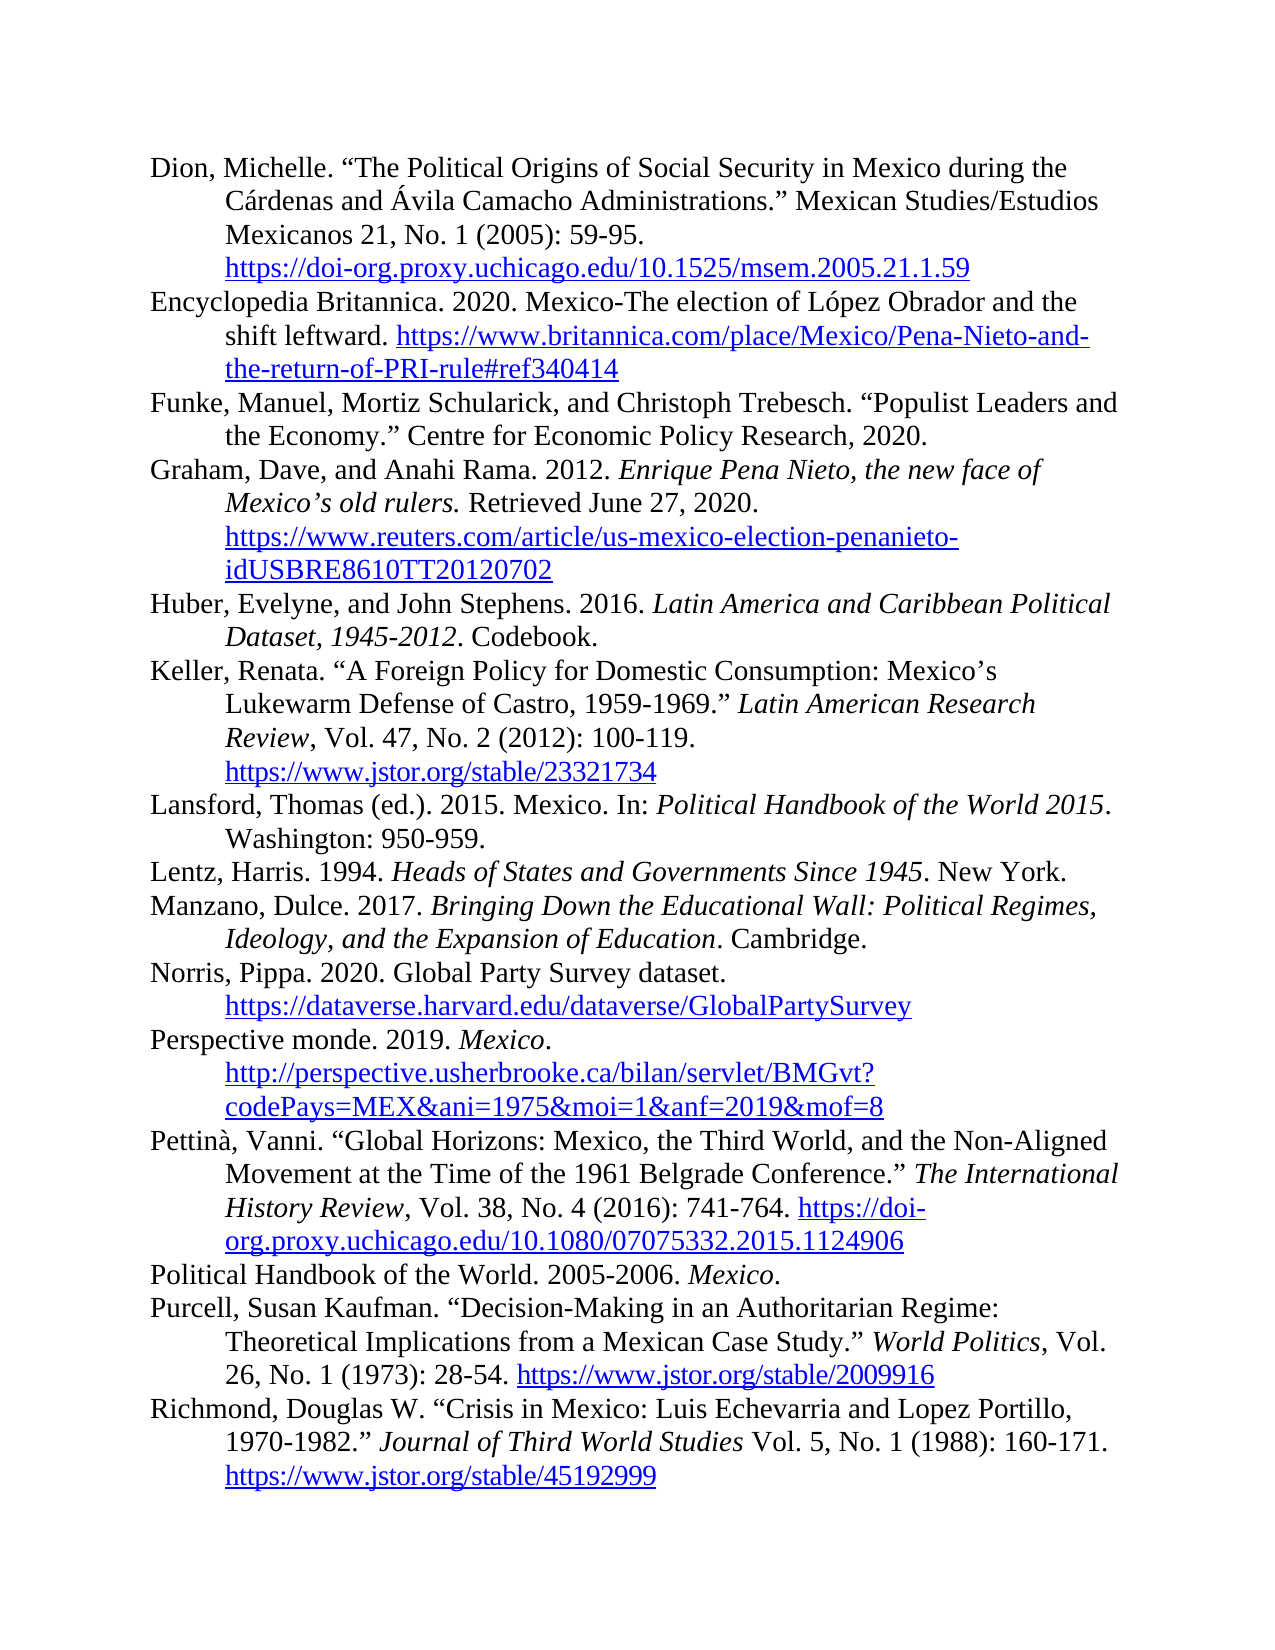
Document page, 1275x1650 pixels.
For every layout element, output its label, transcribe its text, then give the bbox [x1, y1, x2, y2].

text Purcell, Susan Kaufman. “Decision-Making in an Authoritarian Regime: Theoretical Implications from a Mexican Case Study.” World Politics, Vol. 26, No. 1 (1973): 28-54. https://www.jstor.org/stable/2009916 [150, 1290, 1125, 1391]
text Graham, Dave, and Anahi Rama. 2012. Enrique Pena Nieto, the new face of [150, 452, 1125, 485]
text Lansford, Thomas (ed.). 2015. Mexico. In: Political Handbook of the World 2015. [150, 787, 1125, 821]
text Dion, Michelle. “The Political Origins of Social Security in Mexico during the [150, 150, 1125, 183]
text Richmond, Douglas W. “Crisis in Mexico: Luis Echevarria and Lopez Portillo, 1970-1982.” Journal of Third World Studies Vol. 5, No. 1 (1988): 160-171. https://www.jstor.org/stable/45192999 [150, 1391, 1125, 1492]
text Cárdenas and Ávila Camacho Administrations.” Mexican Studies/Estudios Mexicanos 21, No. 1 (2005): 59-95. https://doi-org.proxy.uchicago.edu/10.1525/msem.2005.21.1.59 [225, 183, 1125, 284]
text Lentz, Harris. 1994. Heads of States and Governments Since 1945. New York. [150, 854, 1125, 888]
text Washington: 950-959. [150, 821, 1125, 854]
text https://dataverse.harvard.edu/dataverse/GlobalPartySurvey [150, 988, 1125, 1022]
text Ideology, and the Expansion of Education. Cambridge. [150, 921, 1125, 955]
text Manzano, Dulce. 2017. Bringing Down the Educational Wall: Political Regimes, [150, 888, 1125, 921]
text Political Handbook of the World. 2005-2006. Mexico. [150, 1257, 1125, 1290]
text Norris, Pippa. 2020. Global Party Survey dataset. [150, 955, 1125, 988]
text Dataset, 1945-2012. Codebook. [150, 619, 1125, 653]
text Encyclopedia Britannica. 2020. Mexico-The election of López Obrador and the [150, 284, 1125, 318]
text Keller, Renata. “A Foreign Policy for Domestic Consumption: Mexico’s Lukewarm Defense of Castro, 1959-1969.” Latin American Research Review, Vol. 47, No. 2 (2012): 100-119. https://www.jstor.org/stable/23321734 [150, 653, 1125, 787]
text Huber, Evelyne, and John Stephens. 2016. Latin America and Caribbean Political [150, 586, 1125, 619]
text shift leftward. https://www.britannica.com/place/Mexico/Pena-Nieto-and-the-return-of-PRI-rule#ref340414 [225, 318, 1125, 385]
text Perspective monde. 2019. Mexico. http://perspective.usherbrooke.ca/bilan/servlet/BMGvt?codePays=MEX&ani=1975&moi=1&anf=2019&mof=8 [150, 1022, 1125, 1123]
text Funke, Manuel, Mortiz Schularick, and Christoph Trebesch. “Populist Leaders and the Economy.” Centre for Economic Policy Research, 2020. [150, 385, 1125, 452]
text Pettinà, Vanni. “Global Horizons: Mexico, the Third World, and the Non-Aligned Movement at the Time of the 1961 Belgrade Conference.” The International History Review, Vol. 38, No. 4 (2016): 741-764. https://doi-org.proxy.uchicago.edu/10.1080/07075332.2015.1124906 [150, 1123, 1125, 1257]
text https://www.reuters.com/article/us-mexico-election-penanieto-idUSBRE8610TT20120702 [225, 519, 1125, 586]
text Mexico’s old rulers. Retrieved June 27, 2020. [150, 485, 1125, 519]
